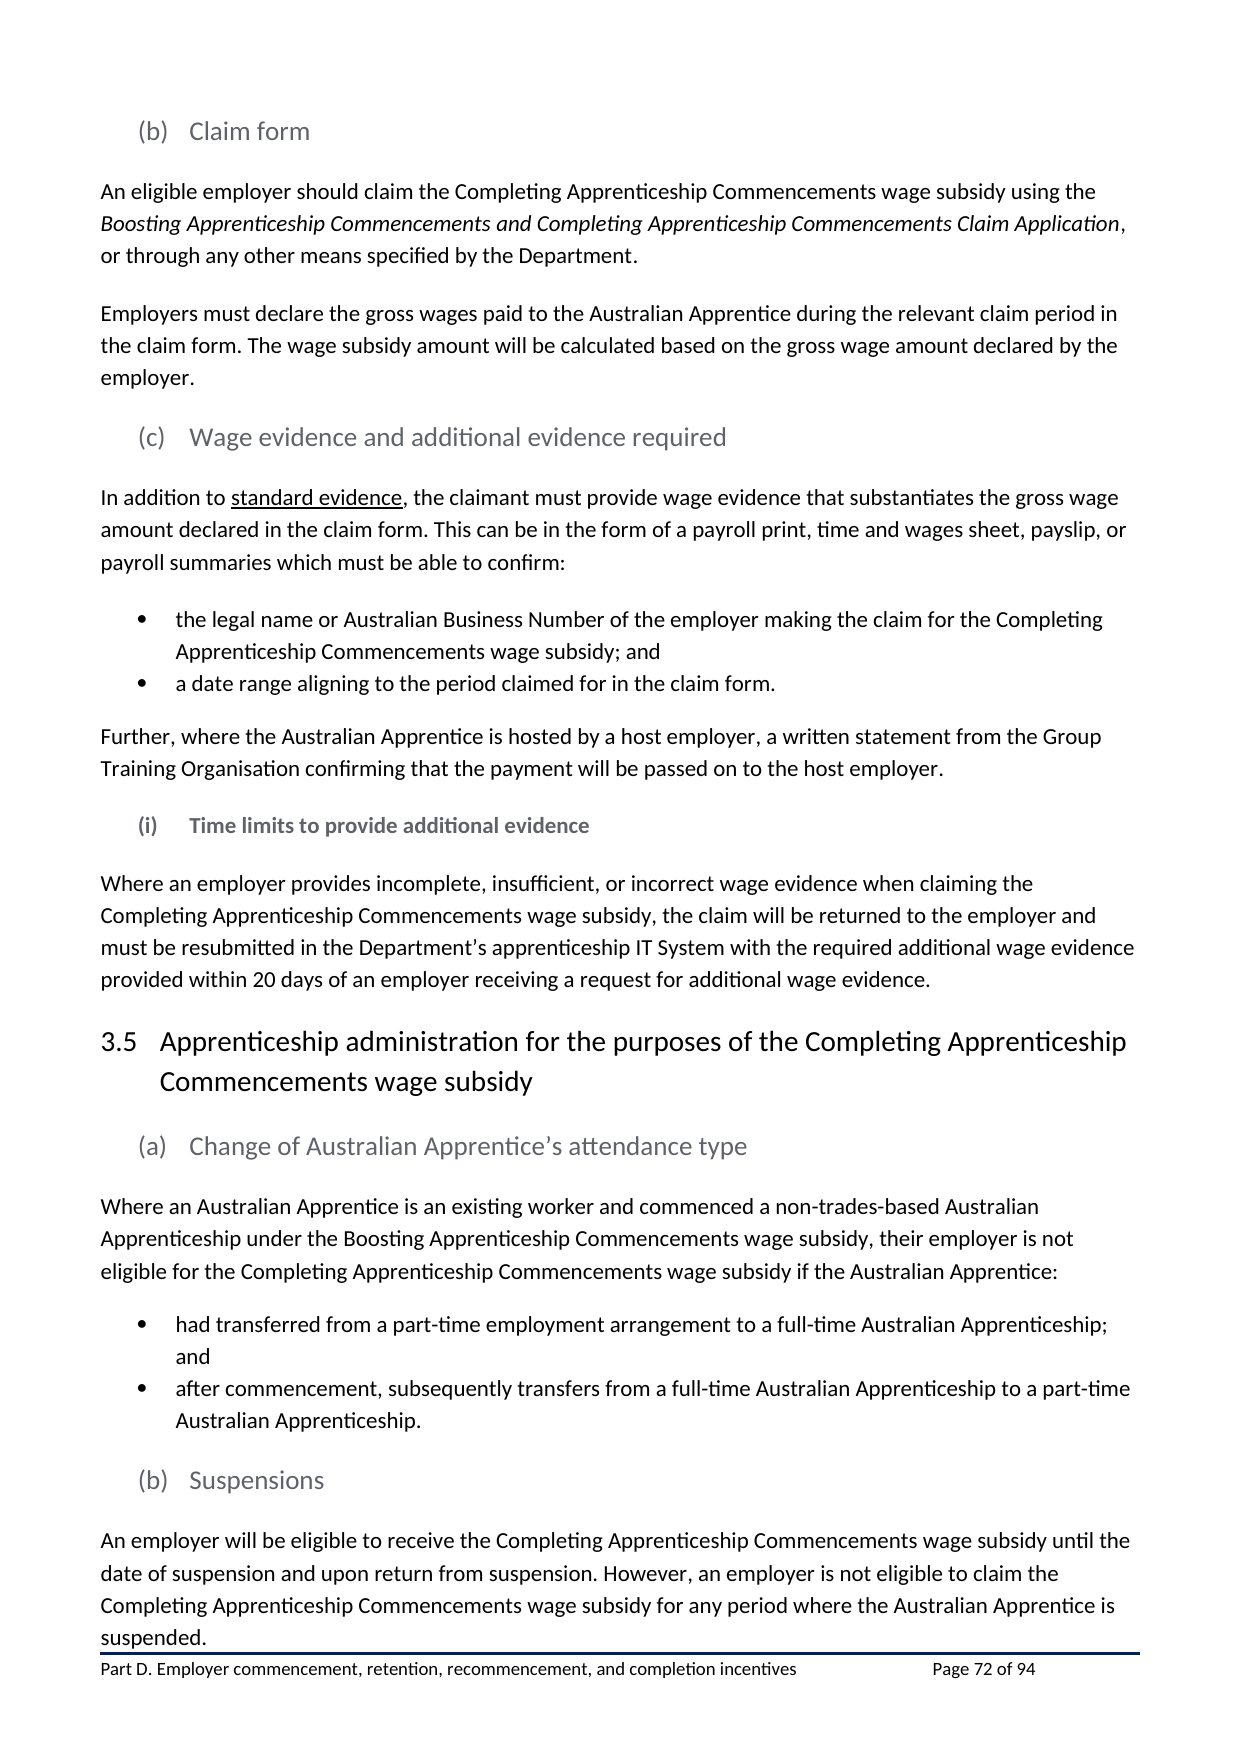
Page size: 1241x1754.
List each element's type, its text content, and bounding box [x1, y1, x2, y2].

subtitle Suspensions [138, 1463, 1140, 1497]
list a date range aligning to the period claimed for in the claim form. [138, 669, 1140, 697]
list had transferred from a part-time employment arrangement to a full-time Australian Apprenticeship; and [138, 1310, 1140, 1370]
text Where an employer provides incomplete, insufficient, or incorrect wage evidence when claiming the Completing Apprenticeship Commencements wage subsidy, the claim will be returned to the employer and must be resubmitted in the Department’s apprenticeship IT System with the required additional wage evidence provided within 20 days of an employer receiving a request for additional wage evidence. [100, 869, 1140, 993]
text Employers must declare the gross wages paid to the Australian Apprentice during the relevant claim period in the claim form. The wage subsidy amount will be calculated based on the gross wage amount declared by the employer. [100, 299, 1140, 391]
list after commencement, subsequently transfers from a full-time Australian Apprenticeship to a part-time Australian Apprenticeship. [138, 1374, 1140, 1434]
subtitle Change of Australian Apprentice’s attendance type [138, 1129, 1140, 1162]
text Where an Australian Apprentice is an existing worker and commenced a non-trades-based Australian Apprenticeship under the Boosting Apprenticeship Commencements wage subsidy, their employer is not eligible for the Completing Apprenticeship Commencements wage subsidy if the Australian Apprentice: [100, 1192, 1140, 1285]
text An employer will be eligible to receive the Completing Apprenticeship Commencements wage subsidy until the date of suspension and upon return from suspension. However, an employer is not eligible to claim the Completing Apprenticeship Commencements wage subsidy for any period where the Australian Apprentice is suspended. [100, 1526, 1140, 1651]
text An eligible employer should claim the Completing Apprenticeship Commencements wage subsidy using the Boosting Apprenticeship Commencements and Completing Apprenticeship Commencements Claim Application, or through any other means specified by the Department. [100, 177, 1140, 270]
subtitle Apprenticeship administration for the purposes of the Completing Apprenticeship Commencements wage subsidy [100, 1023, 1140, 1099]
subtitle Time limits to provide additional evidence [138, 812, 1140, 840]
list the legal name or Australian Business Number of the employer making the claim for the Completing Apprenticeship Commencements wage subsidy; and [138, 605, 1140, 665]
text Further, where the Australian Apprentice is hosted by a host employer, a written statement from the Group Training Organisation confirming that the payment will be passed on to the host employer. [100, 722, 1140, 782]
subtitle Wage evidence and additional evidence required [138, 420, 1140, 453]
text In addition to standard evidence, the claimant must provide wage evidence that substantiates the gross wage amount declared in the claim form. This can be in the form of a payroll print, time and wages sheet, payslip, or payroll summaries which must be able to confirm: [100, 483, 1140, 576]
subtitle Claim form [138, 114, 1140, 147]
